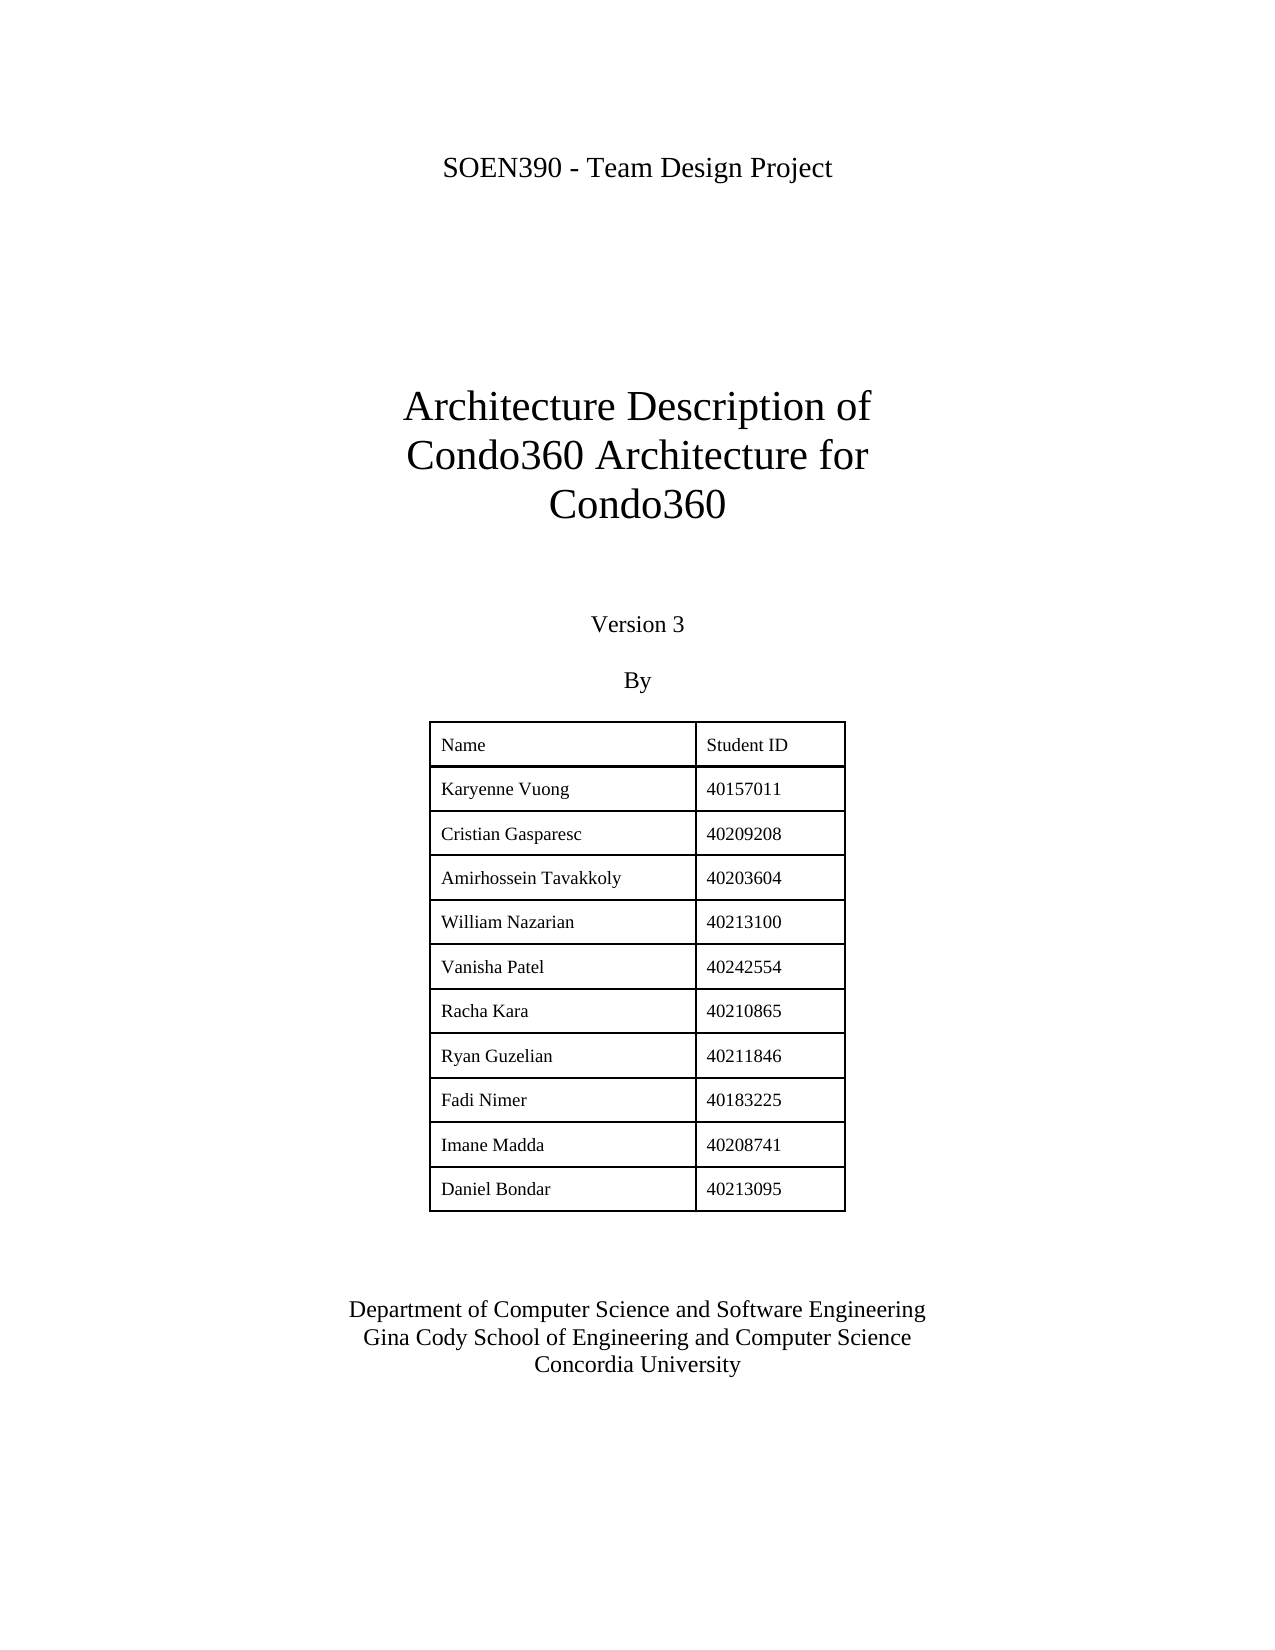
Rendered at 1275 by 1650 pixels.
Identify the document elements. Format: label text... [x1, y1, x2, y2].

table_cell 40213100 [697, 901, 844, 943]
table_header Student ID [697, 723, 844, 765]
table_cell Amirhossein Tavakkoly [431, 856, 695, 899]
table_cell William Nazarian [431, 901, 695, 943]
table_cell 40208741 [697, 1123, 844, 1166]
text SOEN390 - Team Design Project [150, 150, 1125, 183]
table_cell Fadi Nimer [431, 1079, 695, 1121]
table_cell Imane Madda [431, 1123, 695, 1166]
text Architecture Description of [150, 380, 1125, 429]
table_cell Daniel Bondar [431, 1168, 695, 1210]
table_cell 40183225 [697, 1079, 844, 1121]
table_cell Racha Kara [431, 990, 695, 1032]
text Department of Computer Science and Software Engineering [150, 1295, 1125, 1323]
table_cell Cristian Gasparesc [431, 812, 695, 854]
text Condo360 Architecture for [150, 429, 1125, 478]
text Version 3 [150, 611, 1125, 638]
table_cell 40203604 [697, 856, 844, 899]
table_cell Ryan Guzelian [431, 1034, 695, 1077]
text Concordia University [150, 1350, 1125, 1378]
table_cell Karyenne Vuong [431, 768, 695, 810]
text Gina Cody School of Engineering and Computer Science [150, 1323, 1125, 1350]
table_cell 40157011 [697, 768, 844, 810]
text Condo360 [150, 478, 1125, 528]
table_cell Vanisha Patel [431, 945, 695, 988]
table_cell 40209208 [697, 812, 844, 854]
table_cell 40242554 [697, 945, 844, 988]
table_header Name [431, 723, 695, 765]
table_cell 40213095 [697, 1168, 844, 1210]
text By [150, 666, 1125, 693]
table_cell 40210865 [697, 990, 844, 1032]
table_cell 40211846 [697, 1034, 844, 1077]
